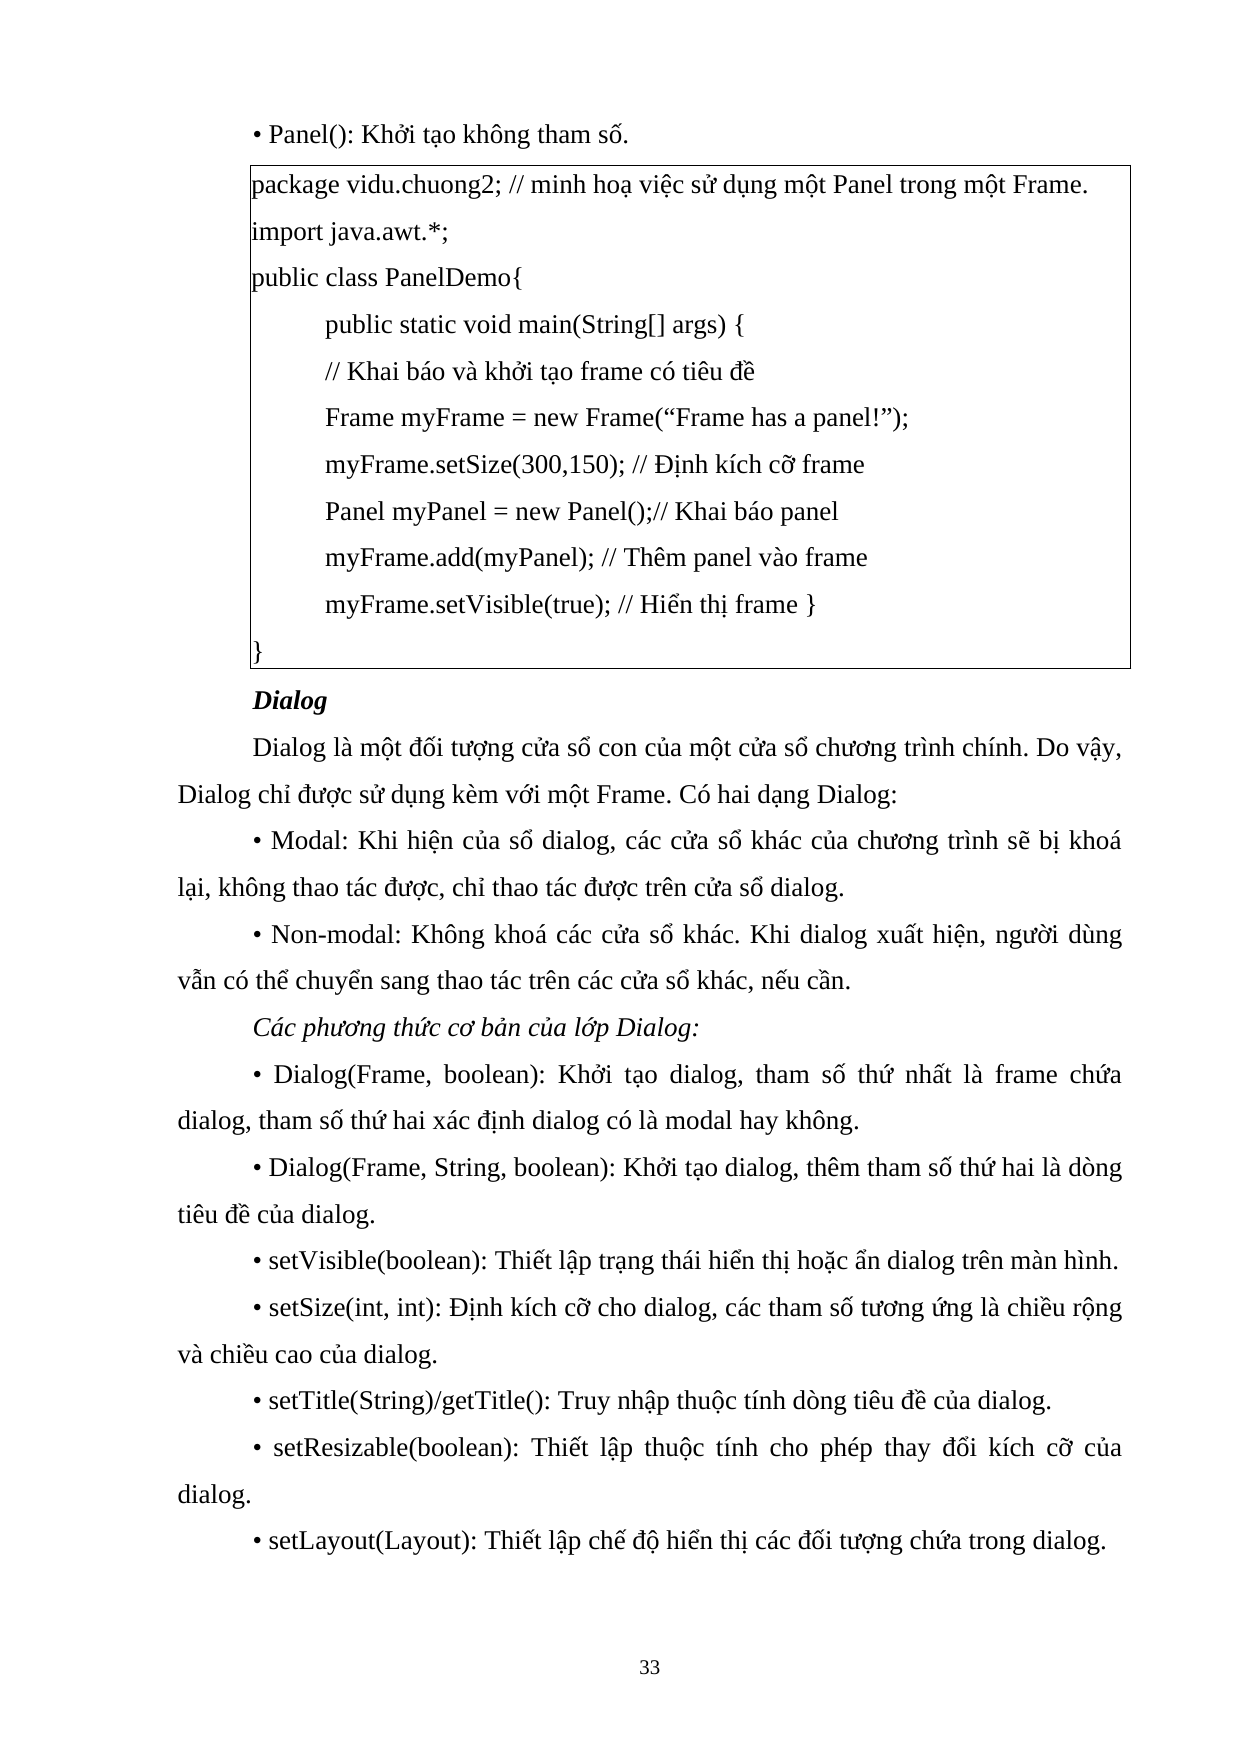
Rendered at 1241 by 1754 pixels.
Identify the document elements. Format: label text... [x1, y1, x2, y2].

text } [251, 631, 1130, 668]
text • setResizable(boolean): Thiết lập thuộc tính cho phép thay đổi kích cỡ của dialog. [177, 1431, 1122, 1509]
text myFrame.setVisible(true); // Hiển thị frame } [251, 585, 1130, 619]
text myFrame.setSize(300,150); // Định kích cỡ frame [251, 445, 1130, 479]
text myFrame.add(myPanel); // Thêm panel vào frame [251, 538, 1130, 572]
text • Panel(): Khởi tạo không tham số. [177, 118, 1122, 149]
text Dialog là một đối tượng cửa sổ con của một cửa sổ chương trình chính. Do vậy, Dialog chỉ được sử dụng kèm với một Frame. Có hai dạng Dialog: [177, 731, 1122, 809]
text • setSize(int, int): Định kích cỡ cho dialog, các tham số tương ứng là chiều rộng và chiều cao của dialog. [177, 1291, 1122, 1369]
text • Non-modal: Không khoá các cửa sổ khác. Khi dialog xuất hiện, người dùng vẫn có thể chuyển sang thao tác trên các cửa sổ khác, nếu cần. [177, 918, 1122, 996]
text Các phương thức cơ bản của lớp Dialog: [177, 1011, 1122, 1042]
text • setLayout(Layout): Thiết lập chế độ hiển thị các đối tượng chứa trong dialog. [177, 1524, 1122, 1556]
text Panel myPanel = new Panel();// Khai báo panel [251, 491, 1130, 526]
text • Dialog(Frame, boolean): Khởi tạo dialog, tham số thứ nhất là frame chứa dialog, tham số thứ hai xác định dialog có là modal hay không. [177, 1058, 1122, 1136]
text • Dialog(Frame, String, boolean): Khởi tạo dialog, thêm tham số thứ hai là dòng tiêu đề của dialog. [177, 1151, 1122, 1229]
text public class PanelDemo{ [251, 258, 1130, 292]
text public static void main(String[] args) { [251, 305, 1130, 339]
text • setVisible(boolean): Thiết lập trạng thái hiển thị hoặc ẩn dialog trên màn hình. [177, 1244, 1122, 1276]
text • setTitle(String)/getTitle(): Truy nhập thuộc tính dòng tiêu đề của dialog. [177, 1384, 1122, 1416]
text import java.awt.*; [251, 211, 1130, 246]
text • Modal: Khi hiện của sổ dialog, các cửa sổ khác của chương trình sẽ bị khoá lại, không thao tác được, chỉ thao tác được trên cửa sổ dialog. [177, 824, 1122, 902]
text package vidu.chuong2; // minh hoạ việc sử dụng một Panel trong một Frame. [251, 166, 1130, 199]
text // Khai báo và khởi tạo frame có tiêu đề [251, 351, 1130, 386]
text Frame myFrame = new Frame(“Frame has a panel!”); [251, 398, 1130, 432]
text Dialog [177, 684, 1122, 716]
